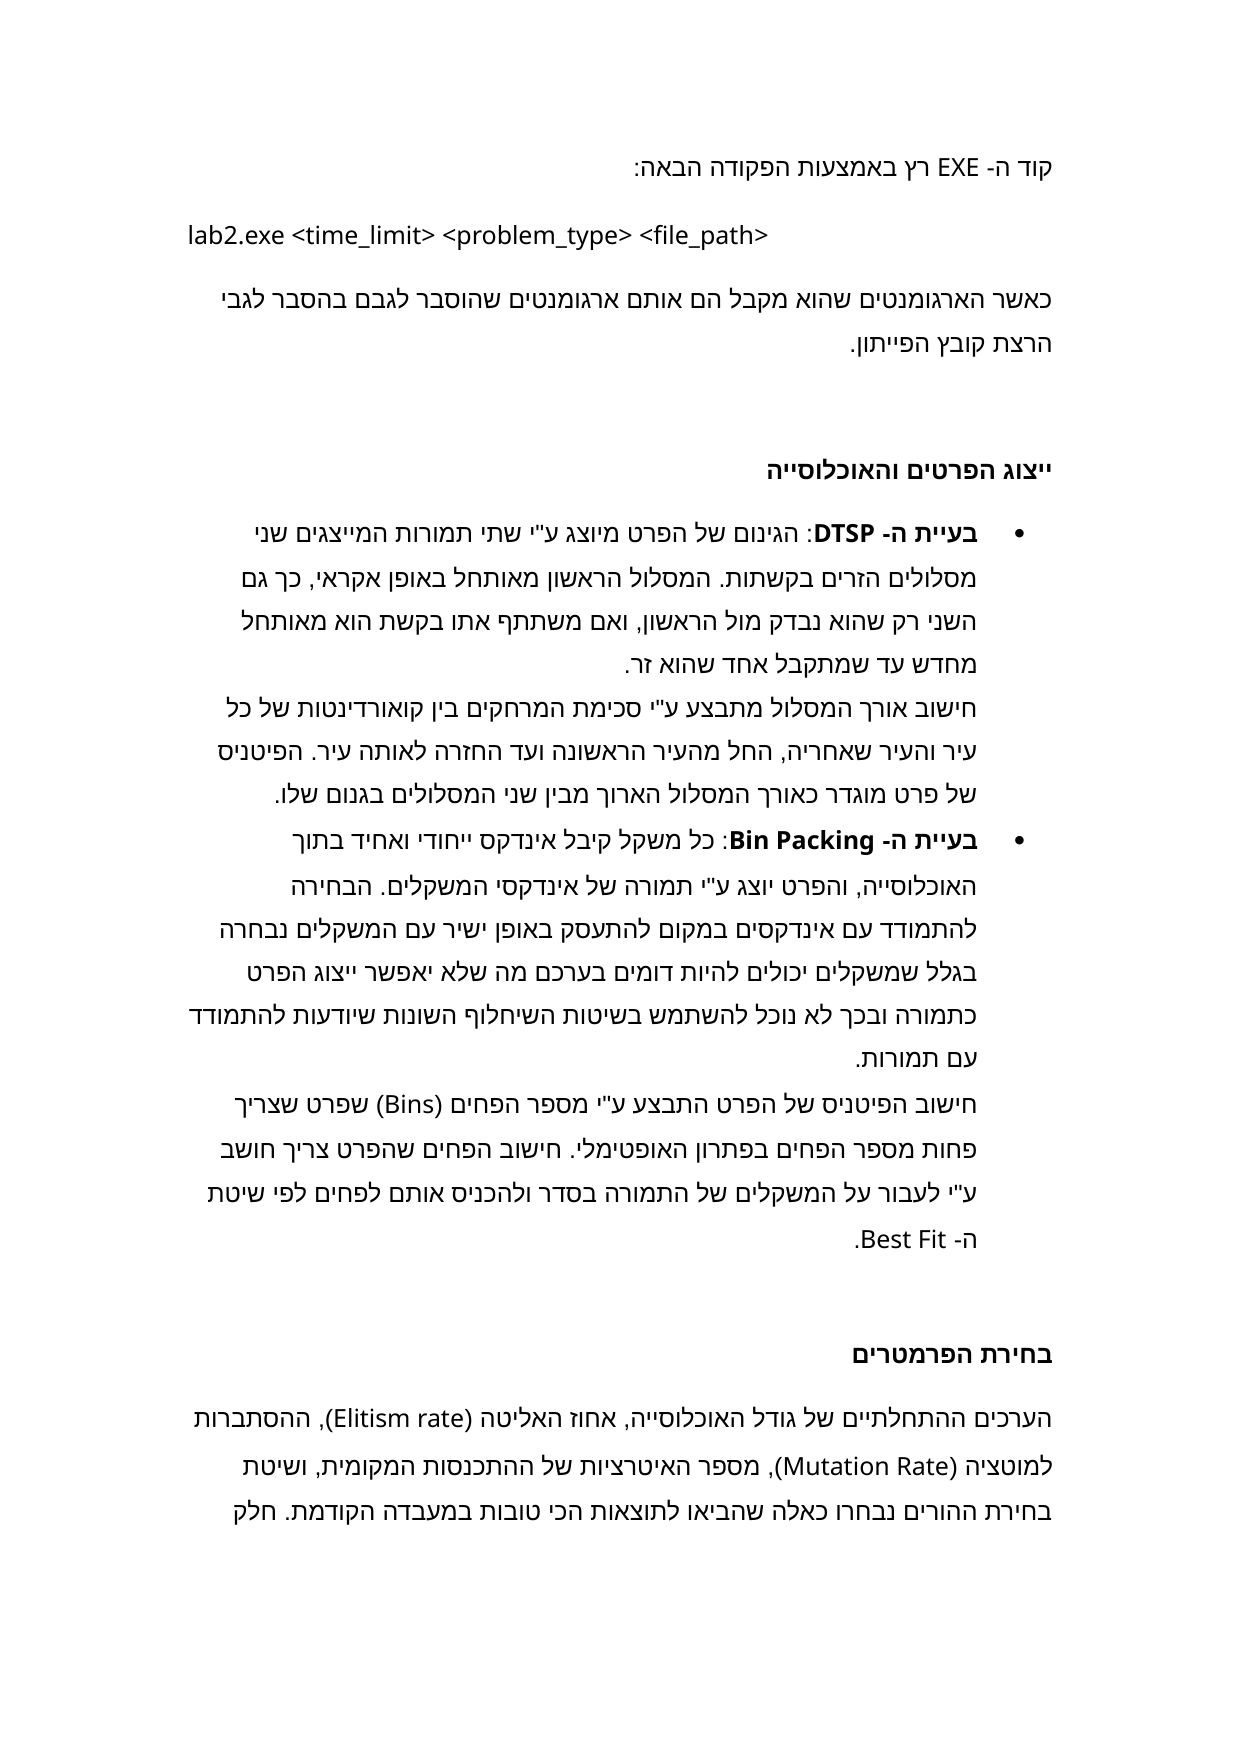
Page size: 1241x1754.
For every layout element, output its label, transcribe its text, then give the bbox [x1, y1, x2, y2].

text כאשר הארגומנטים שהוא מקבל הם אותם ארגומנטים שהוסבר לגבם בהסבר לגבי הרצת קובץ הפייתון. [187, 285, 1053, 357]
text קוד ה- EXE רץ באמצעות הפקודה הבאה: [187, 150, 1053, 184]
text lab2.exe <time_limit> <problem_type> <file_path> [187, 218, 1053, 252]
list חישוב הפיטניס של הפרט התבצע ע"י מספר הפחים (Bins) שפרט שצריך פחות מספר הפחים בפתרון האופטימלי. חישוב הפחים שהפרט צריך חושב ע"י לעבור על המשקלים של התמורה בסדר ולהכניס אותם לפחים לפי שיטת ה- Best Fit. [187, 1087, 978, 1256]
list בעיית ה- Bin Packing: כל משקל קיבל אינדקס ייחודי ואחיד בתוך האוכלוסייה, והפרט יוצג ע"י תמורה של אינדקסי המשקלים. הבחירה להתמודד עם אינדקסים במקום להתעסק באופן ישיר עם המשקלים נבחרה בגלל שמשקלים יכולים להיות דומים בערכם מה שלא יאפשר ייצוג הפרט כתמורה ובכך לא נוכל להשתמש בשיטות השיחלוף השונות שיודעות להתמודד עם תמורות. [187, 823, 1015, 1073]
list בעיית ה- DTSP: הגינום של הפרט מיוצג ע"י שתי תמורות המייצגים שני מסלולים הזרים בקשתות. המסלול הראשון מאותחל באופן אקראי, כך גם השני רק שהוא נבדק מול הראשון, ואם משתתף אתו בקשת הוא מאותחל מחדש עד שמתקבל אחד שהוא זר. [187, 516, 1015, 679]
text בחירת הפרמטרים [187, 1341, 1053, 1369]
list חישוב אורך המסלול מתבצע ע"י סכימת המרחקים בין קואורדינטות של כל עיר והעיר שאחריה, החל מהעיר הראשונה ועד החזרה לאותה עיר. הפיטניס של פרט מוגדר כאורך המסלול הארוך מבין שני המסלולים בגנום שלו. [187, 694, 978, 809]
text ייצוג הפרטים והאוכלוסייה [187, 456, 1053, 485]
